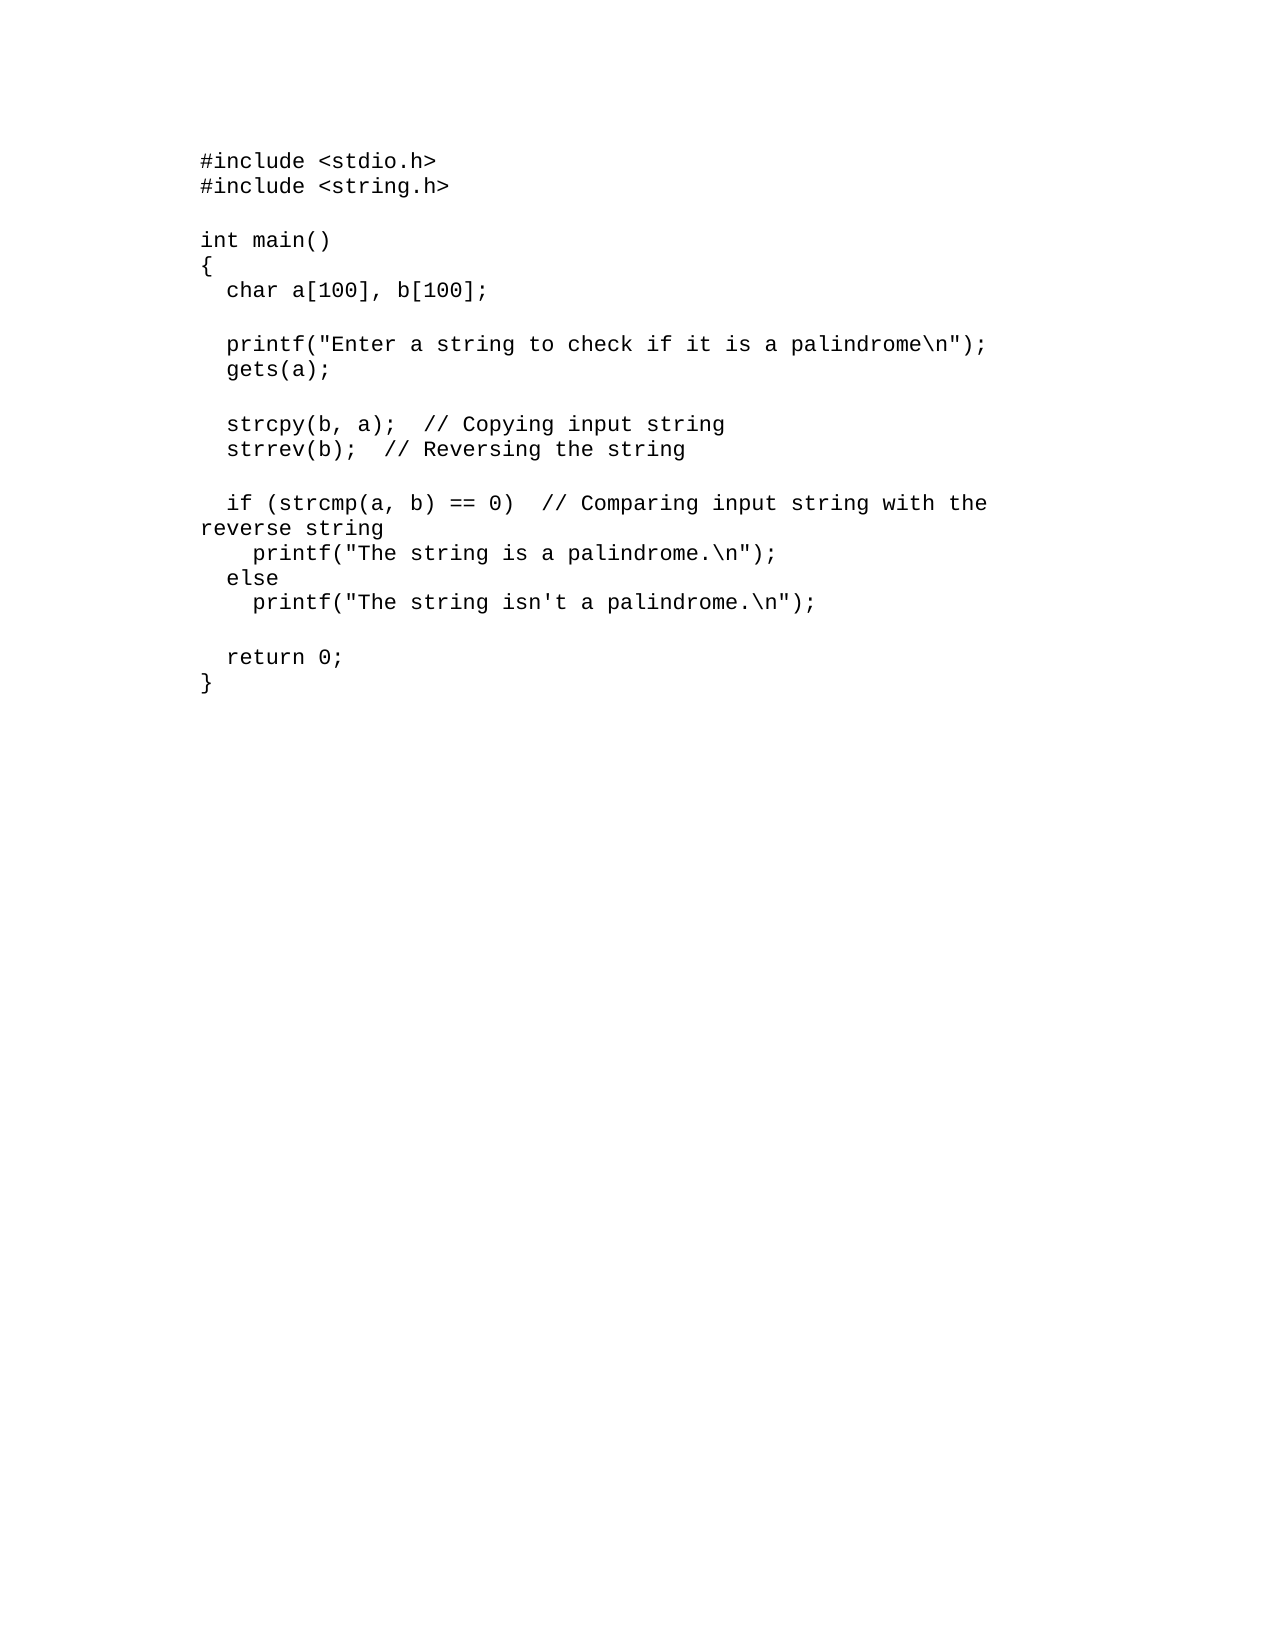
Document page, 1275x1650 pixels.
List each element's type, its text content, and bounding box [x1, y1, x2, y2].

text } [200, 671, 1075, 696]
text strcpy(b, a); // Copying input string [200, 413, 1075, 438]
text printf("The string isn't a palindrome.\n"); [200, 591, 1075, 616]
text strrev(b); // Reversing the string [200, 438, 1075, 462]
text return 0; [200, 646, 1075, 671]
text char a[100], b[100]; [200, 279, 1075, 304]
text #include <string.h> [200, 175, 1075, 199]
text printf("Enter a string to check if it is a palindrome\n"); [200, 333, 1075, 358]
text if (strcmp(a, b) == 0) // Comparing input string with the reverse string [200, 492, 1075, 542]
text #include <stdio.h> [200, 150, 1075, 175]
text else [200, 567, 1075, 591]
text int main() [200, 229, 1075, 254]
text printf("The string is a palindrome.\n"); [200, 542, 1075, 567]
text gets(a); [200, 358, 1075, 383]
text { [200, 254, 1075, 279]
